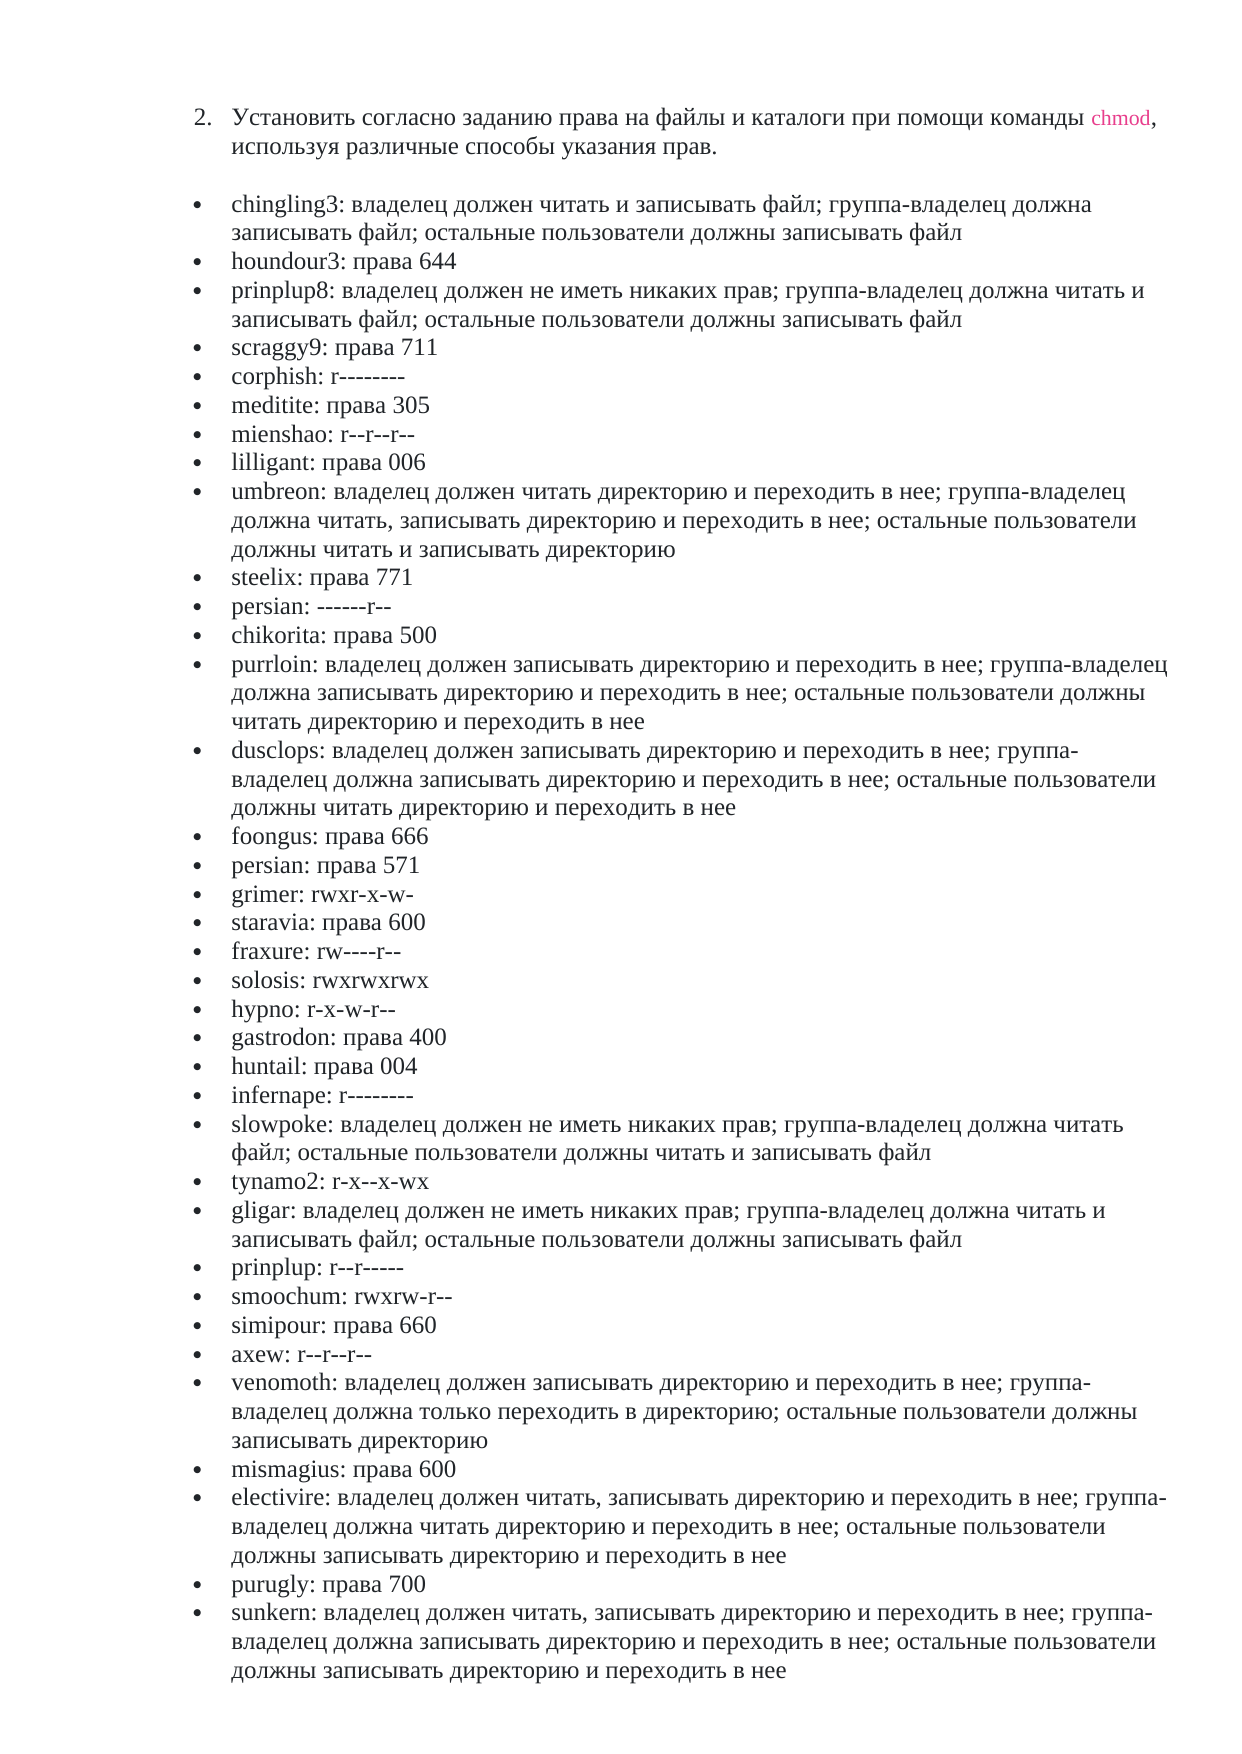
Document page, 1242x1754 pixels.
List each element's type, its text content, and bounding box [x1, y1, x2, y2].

list venomoth: владелец должен записывать директорию и переходить в нее; группа-владелец должна только переходить в директорию; остальные пользователи должны записывать директорию [194, 1367, 1175, 1454]
list smoochum: rwxrw-r-- [194, 1281, 1175, 1310]
list Установить согласно заданию права на файлы и каталоги при помощи команды chmod, используя различные способы указания прав. [194, 102, 1175, 159]
list infernape: r-------- [194, 1080, 1175, 1109]
list dusclops: владелец должен записывать директорию и переходить в нее; группа-владелец должна записывать директорию и переходить в нее; остальные пользователи должны читать директорию и переходить в нее [194, 735, 1175, 821]
list houndour3: права 644 [194, 246, 1175, 275]
list lilligant: права 006 [194, 447, 1175, 476]
list purugly: права 700 [194, 1569, 1175, 1597]
list purrloin: владелец должен записывать директорию и переходить в нее; группа-владелец должна записывать директорию и переходить в нее; остальные пользователи должны читать директорию и переходить в нее [194, 649, 1175, 735]
list corphish: r-------- [194, 361, 1175, 390]
list mismagius: права 600 [194, 1454, 1175, 1482]
list sunkern: владелец должен читать, записывать директорию и переходить в нее; группа-владелец должна записывать директорию и переходить в нее; остальные пользователи должны записывать директорию и переходить в нее [194, 1597, 1175, 1684]
list fraxure: rw----r-- [194, 936, 1175, 965]
list axew: r--r--r-- [194, 1339, 1175, 1367]
list persian: права 571 [194, 850, 1175, 879]
list mienshao: r--r--r-- [194, 419, 1175, 447]
list gastrodon: права 400 [194, 1022, 1175, 1051]
list umbreon: владелец должен читать директорию и переходить в нее; группа-владелец должна читать, записывать директорию и переходить в нее; остальные пользователи должны читать и записывать директорию [194, 476, 1175, 562]
list chingling3: владелец должен читать и записывать файл; группа-владелец должна записывать файл; остальные пользователи должны записывать файл [194, 189, 1175, 246]
list slowpoke: владелец должен не иметь никаких прав; группа-владелец должна читать файл; остальные пользователи должны читать и записывать файл [194, 1109, 1175, 1166]
list foongus: права 666 [194, 821, 1175, 850]
list chikorita: права 500 [194, 620, 1175, 649]
list grimer: rwxr-x-w- [194, 879, 1175, 907]
list staravia: права 600 [194, 907, 1175, 936]
list prinplup8: владелец должен не иметь никаких прав; группа-владелец должна читать и записывать файл; остальные пользователи должны записывать файл [194, 275, 1175, 332]
list hypno: r-x-w-r-- [194, 994, 1175, 1022]
list meditite: права 305 [194, 390, 1175, 419]
list persian: ------r-- [194, 591, 1175, 620]
list prinplup: r--r----- [194, 1252, 1175, 1281]
list simipour: права 660 [194, 1310, 1175, 1339]
list huntail: права 004 [194, 1051, 1175, 1080]
list solosis: rwxrwxrwx [194, 965, 1175, 994]
list scraggy9: права 711 [194, 332, 1175, 361]
list steelix: права 771 [194, 562, 1175, 591]
list gligar: владелец должен не иметь никаких прав; группа-владелец должна читать и записывать файл; остальные пользователи должны записывать файл [194, 1195, 1175, 1252]
list electivire: владелец должен читать, записывать директорию и переходить в нее; группа-владелец должна читать директорию и переходить в нее; остальные пользователи должны записывать директорию и переходить в нее [194, 1482, 1175, 1569]
list tynamo2: r-x--x-wx [194, 1166, 1175, 1195]
